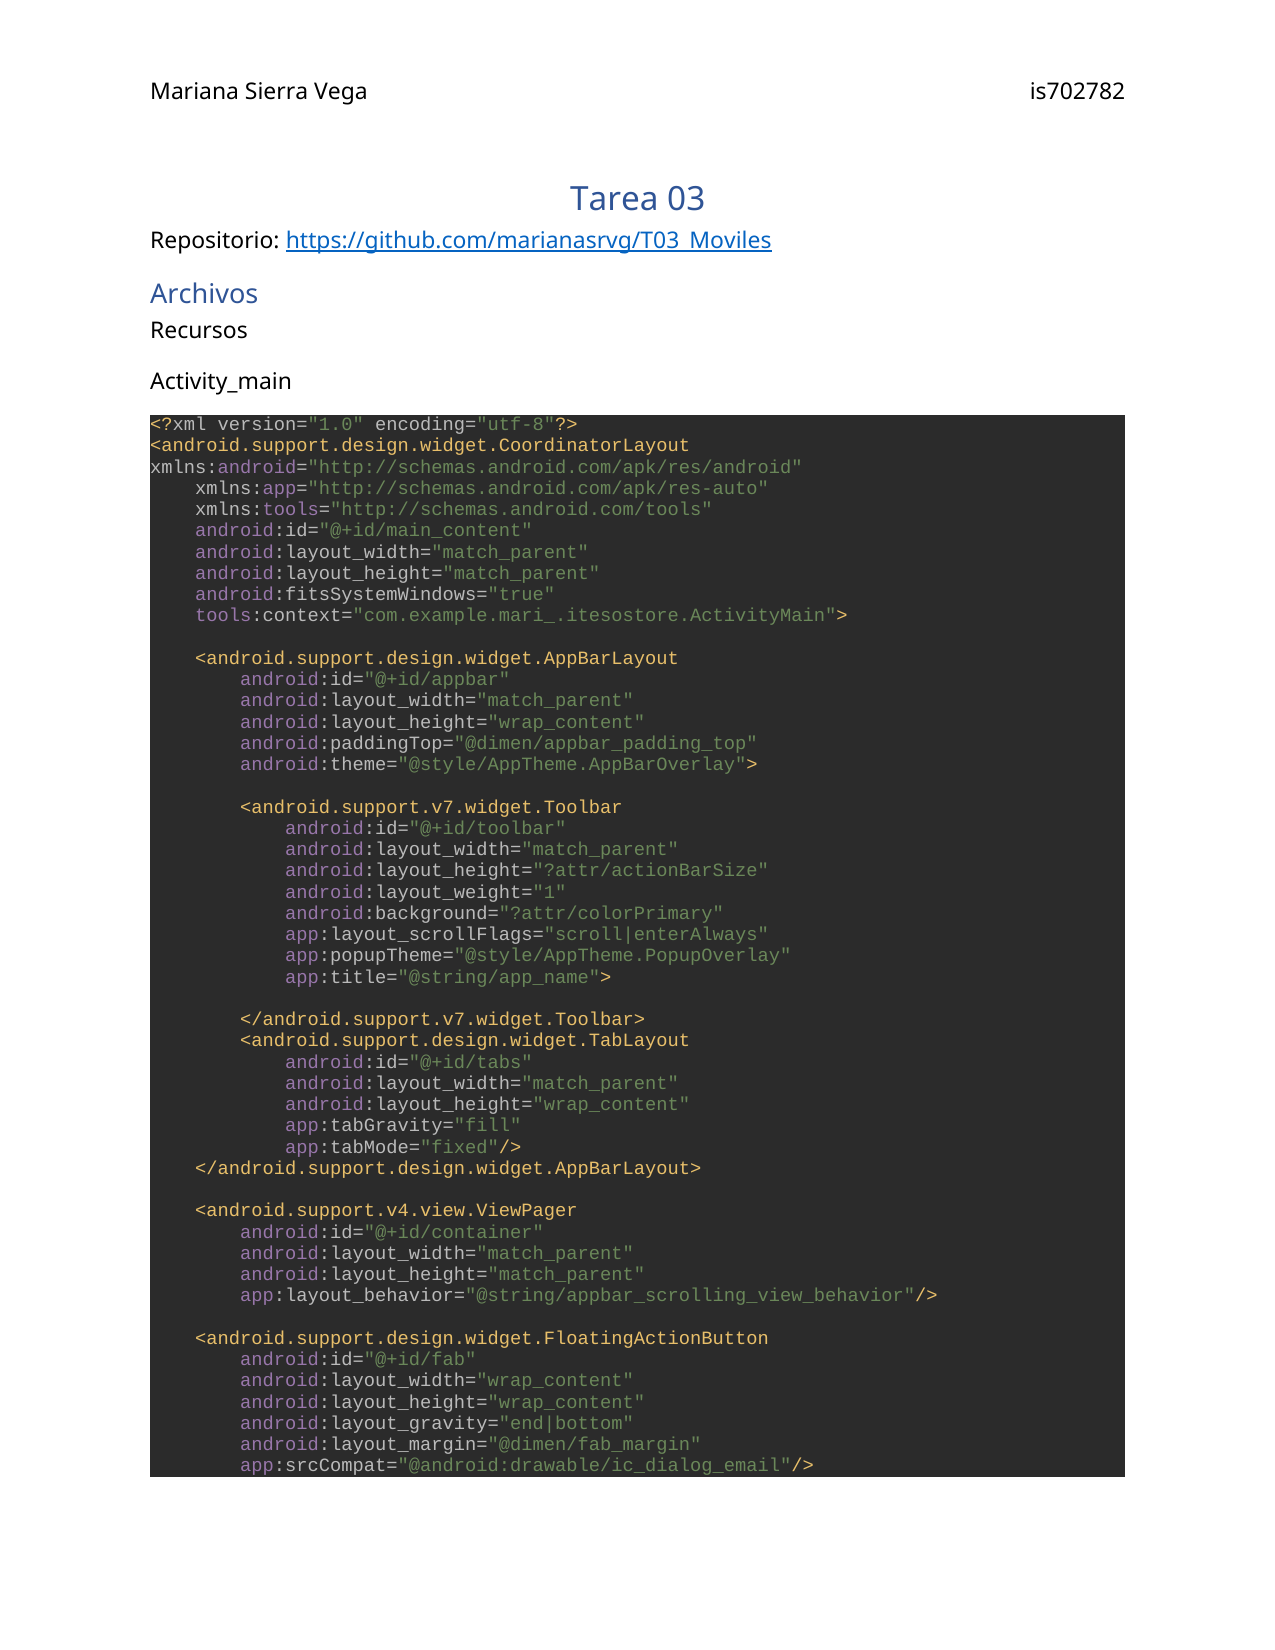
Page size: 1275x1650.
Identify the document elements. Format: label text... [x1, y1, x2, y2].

text Activity_main [150, 364, 1125, 396]
text Repositorio: https://github.com/marianasrvg/T03_Moviles [150, 224, 1125, 255]
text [150, 415, 1125, 1477]
text Recursos [150, 314, 1125, 345]
subtitle Archivos [150, 274, 1125, 311]
subtitle Tarea 03 [150, 175, 1125, 220]
